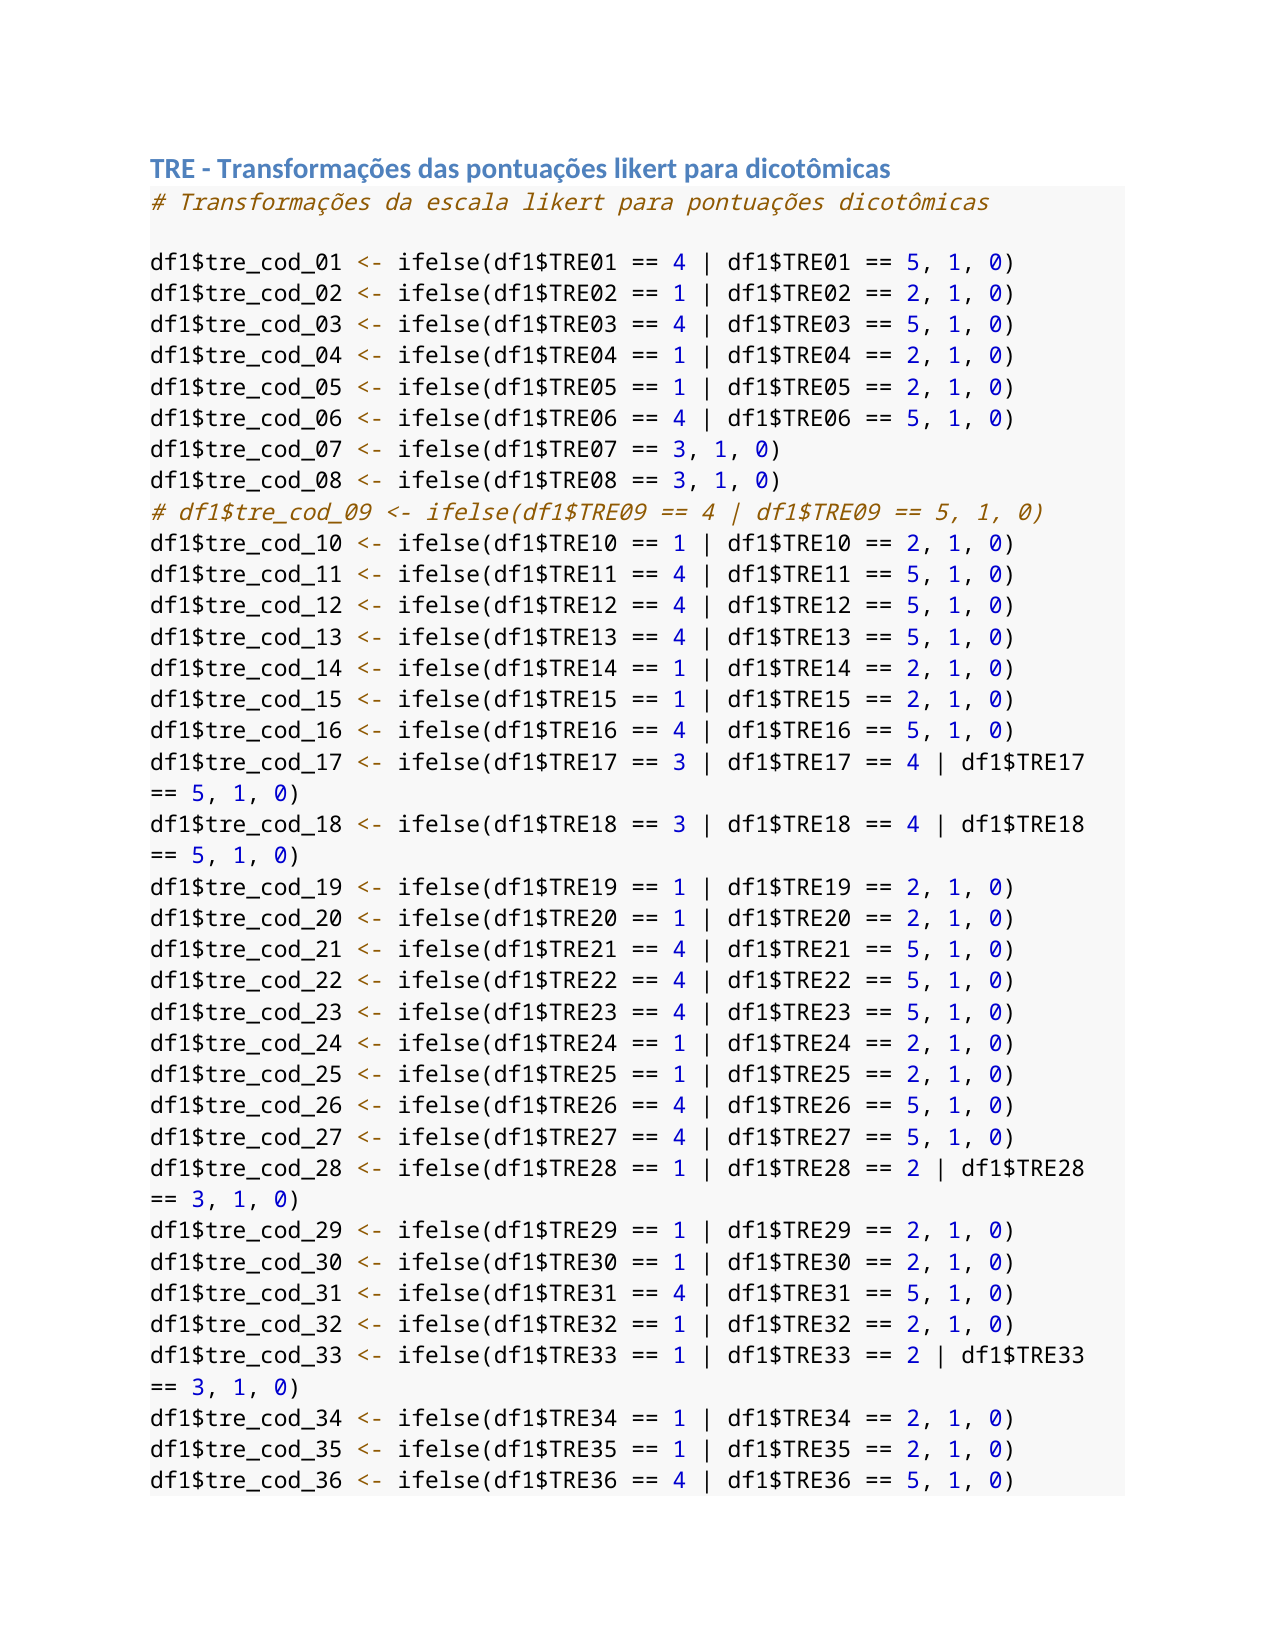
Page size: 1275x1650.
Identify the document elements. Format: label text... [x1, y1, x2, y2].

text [150, 186, 1125, 1496]
subtitle TRE - Transformações das pontuações likert para dicotômicas [150, 150, 1125, 186]
